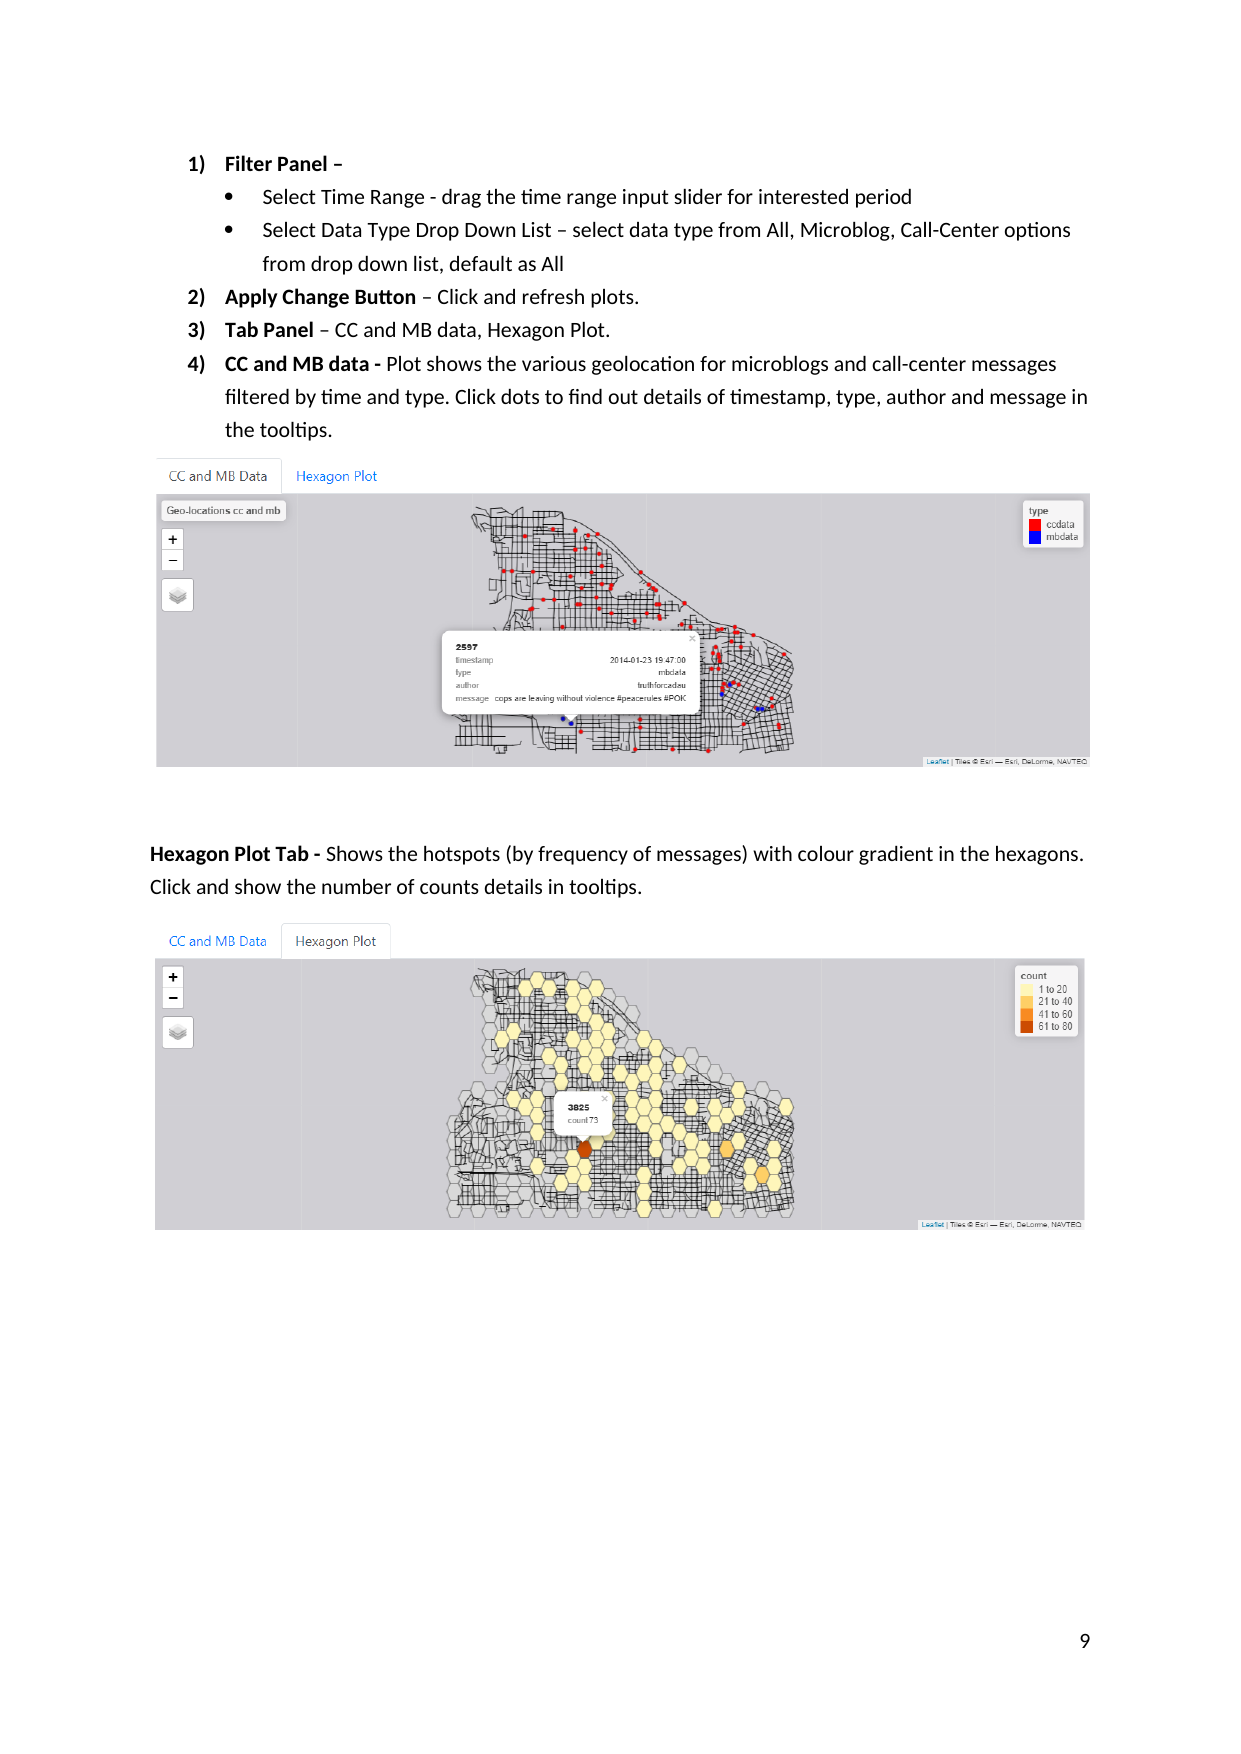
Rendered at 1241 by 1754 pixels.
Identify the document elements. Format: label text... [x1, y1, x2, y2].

picture [150, 923, 1091, 1236]
list Filter Panel – [187, 150, 1090, 177]
text Hexagon Plot Tab - Shows the hotspots (by frequency of messages) with colour gradient in the hexagons. Click and show the number of counts details in tooltips. [150, 840, 1090, 900]
picture [155, 457, 1093, 767]
list CC and MB data - Plot shows the various geolocation for microblogs and call-center messages filtered by time and type. Click dots to find out details of timestamp, type, author and message in the tooltips. [187, 350, 1090, 443]
list Tab Panel – CC and MB data, Hexagon Plot. [187, 317, 1090, 343]
list Apply Change Button – Click and refresh plots. [187, 283, 1090, 310]
list Select Data Type Drop Down List – select data type from All, Microblog, Call-Center options from drop down list, default as All [225, 217, 1090, 277]
list Select Time Range - drag the time range input slider for interested period [225, 183, 1090, 210]
